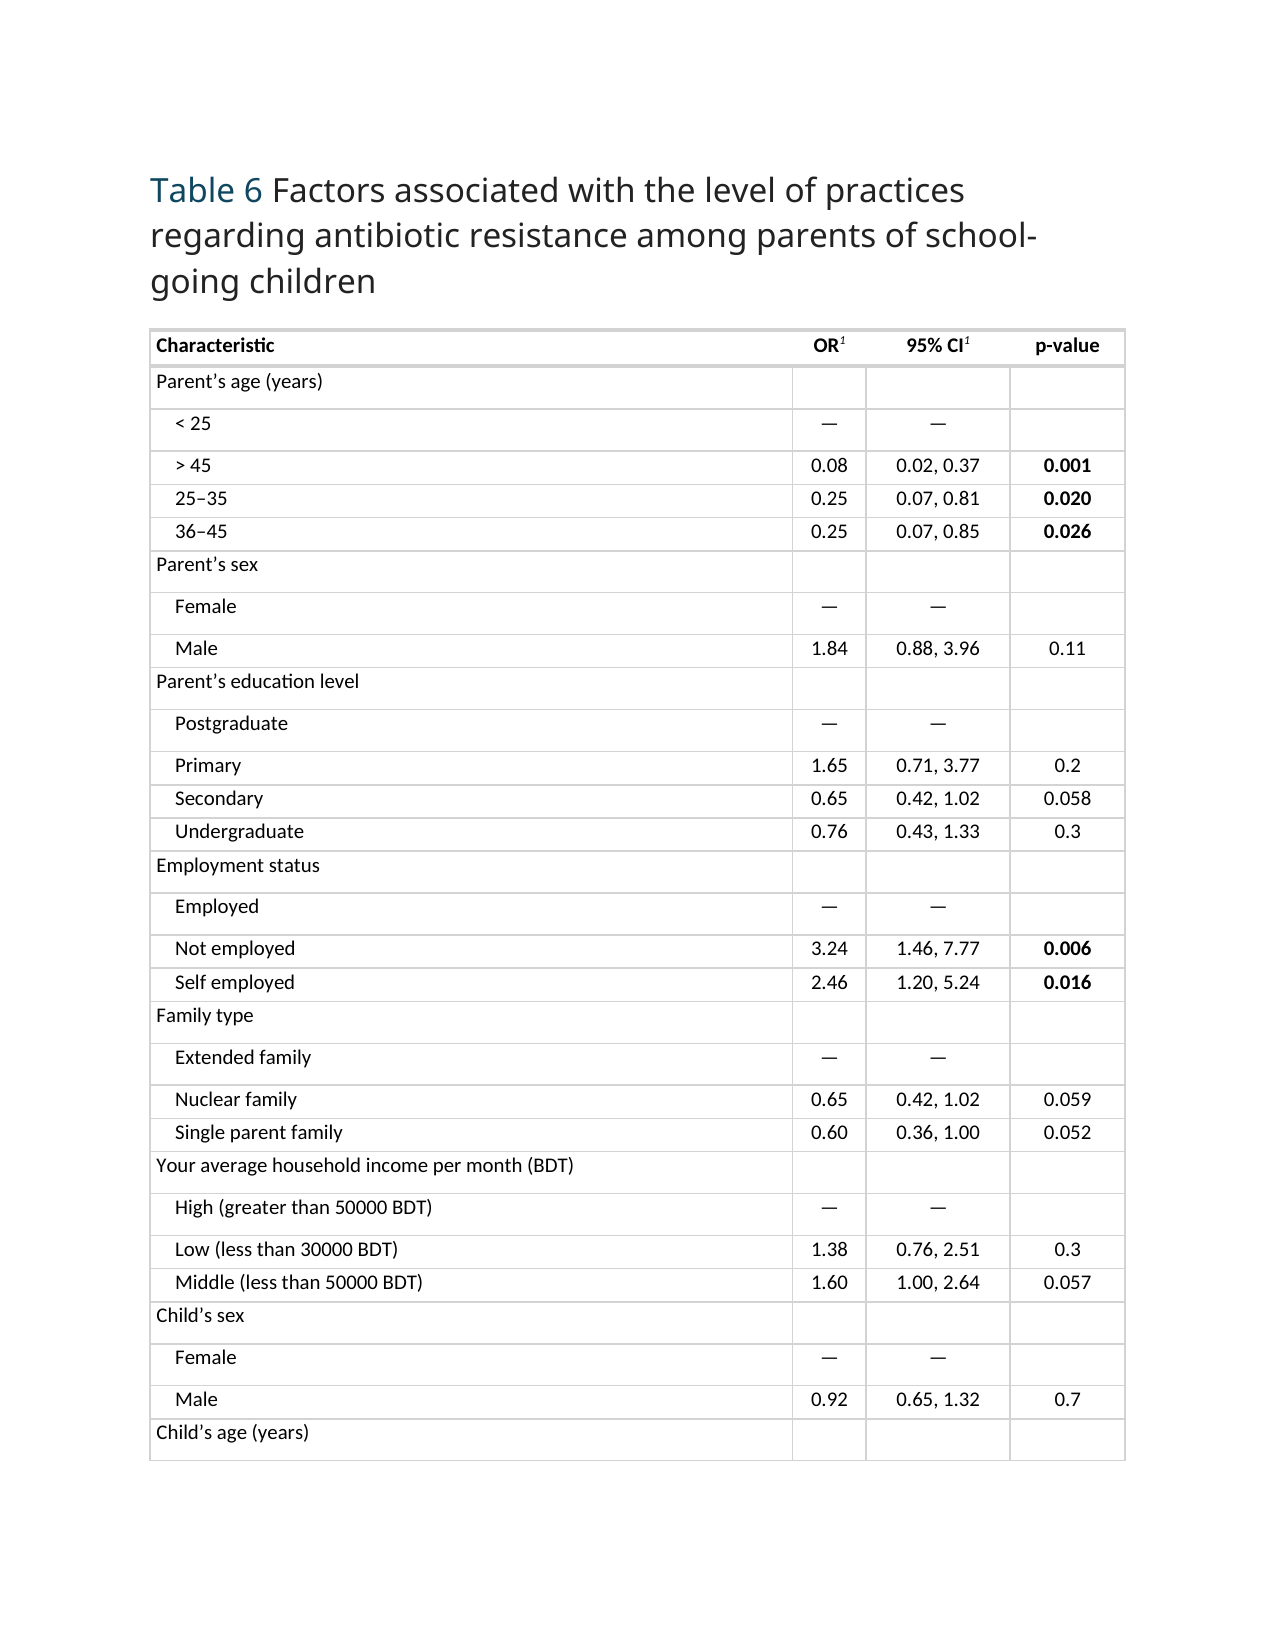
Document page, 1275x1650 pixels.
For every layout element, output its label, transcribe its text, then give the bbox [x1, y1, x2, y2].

table_cell [867, 1152, 1009, 1193]
table_cell 0.07, 0.85 [867, 518, 1009, 550]
table_cell — [867, 1345, 1009, 1385]
table_cell 1.00, 2.64 [867, 1269, 1009, 1301]
table_cell 0.2 [1011, 752, 1124, 784]
table_cell 36–45 [151, 518, 792, 550]
table_cell [793, 1002, 865, 1042]
table_cell 0.001 [1011, 452, 1124, 483]
table_cell 0.052 [1011, 1119, 1124, 1151]
table_cell — [867, 710, 1009, 751]
table_cell 2.46 [793, 969, 865, 1001]
table_cell 0.76, 2.51 [867, 1236, 1009, 1268]
table_cell — [793, 410, 865, 450]
table_cell — [867, 894, 1009, 934]
table_cell Middle (less than 50000 BDT) [151, 1269, 792, 1301]
table_cell Employed [151, 894, 792, 934]
table_cell Employment status [151, 852, 792, 892]
table_cell Low (less than 30000 BDT) [151, 1236, 792, 1268]
table_cell 1.60 [793, 1269, 865, 1301]
table_cell [1011, 368, 1124, 408]
table_cell 0.92 [793, 1386, 865, 1418]
table_cell — [793, 1194, 865, 1234]
table_cell 0.08 [793, 452, 865, 483]
table_cell [867, 1420, 1009, 1460]
table_cell [1011, 1194, 1124, 1234]
table_cell — [793, 710, 865, 751]
table_cell Female [151, 593, 792, 634]
table_cell — [793, 894, 865, 934]
table_cell 0.016 [1011, 969, 1124, 1001]
table_cell 3.24 [793, 936, 865, 967]
table_header OR1 [793, 332, 866, 364]
table_cell — [793, 593, 865, 634]
table_cell Extended family [151, 1044, 792, 1084]
table_cell Postgraduate [151, 710, 792, 751]
table_cell Self employed [151, 969, 792, 1001]
table_cell 0.71, 3.77 [867, 752, 1009, 784]
table_cell 0.25 [793, 485, 865, 517]
table_cell 0.76 [793, 819, 865, 850]
table_cell 1.46, 7.77 [867, 936, 1009, 967]
table_cell [1011, 1303, 1124, 1343]
table_cell Female [151, 1345, 792, 1385]
table_cell 0.25 [793, 518, 865, 550]
table_cell [867, 852, 1009, 892]
table_cell — [867, 593, 1009, 634]
table_cell > 45 [151, 452, 792, 483]
table_cell Your average household income per month (BDT) [151, 1152, 792, 1193]
table_cell [1011, 710, 1124, 751]
table_cell Nuclear family [151, 1086, 792, 1117]
table_cell 0.006 [1011, 936, 1124, 967]
table_header 95% CI1 [866, 332, 1010, 364]
table_cell 0.059 [1011, 1086, 1124, 1117]
table_cell [1011, 410, 1124, 450]
table_cell [793, 668, 865, 709]
table_cell Male [151, 1386, 792, 1418]
table_cell 0.65 [793, 786, 865, 817]
table_cell 0.36, 1.00 [867, 1119, 1009, 1151]
table_cell 0.60 [793, 1119, 865, 1151]
table_cell Parent’s education level [151, 668, 792, 709]
table_cell 0.65, 1.32 [867, 1386, 1009, 1418]
table_cell Undergraduate [151, 819, 792, 850]
table_cell — [793, 1345, 865, 1385]
table_cell < 25 [151, 410, 792, 450]
table_cell Child’s sex [151, 1303, 792, 1343]
table_cell [793, 1152, 865, 1193]
table_cell [867, 368, 1009, 408]
table_cell [1011, 852, 1124, 892]
table_cell — [867, 410, 1009, 450]
table_cell [867, 1002, 1009, 1042]
table_cell 1.38 [793, 1236, 865, 1268]
table_cell 25–35 [151, 485, 792, 517]
table_cell Male [151, 635, 792, 667]
table_cell [1011, 1152, 1124, 1193]
table_cell 0.7 [1011, 1386, 1124, 1418]
table_cell 0.42, 1.02 [867, 786, 1009, 817]
table_cell 0.058 [1011, 786, 1124, 817]
table_cell Family type [151, 1002, 792, 1042]
table_cell Single parent family [151, 1119, 792, 1151]
table_cell [793, 552, 865, 592]
table_cell [1011, 894, 1124, 934]
table_cell [867, 1303, 1009, 1343]
table_cell [793, 368, 865, 408]
table_cell 1.84 [793, 635, 865, 667]
table_cell [1011, 552, 1124, 592]
table_cell [1011, 1044, 1124, 1084]
table_cell 1.20, 5.24 [867, 969, 1009, 1001]
table_cell [793, 1420, 865, 1460]
table_cell — [867, 1044, 1009, 1084]
table_cell 0.020 [1011, 485, 1124, 517]
table_cell [1011, 593, 1124, 634]
table_cell [867, 668, 1009, 709]
table_cell 1.65 [793, 752, 865, 784]
table_cell 0.88, 3.96 [867, 635, 1009, 667]
table_cell [793, 1303, 865, 1343]
table_header Characteristic [151, 332, 792, 364]
table_cell Not employed [151, 936, 792, 967]
table_cell — [793, 1044, 865, 1084]
table_cell 0.3 [1011, 1236, 1124, 1268]
table_cell Child’s age (years) [151, 1420, 792, 1460]
table_cell [1011, 668, 1124, 709]
table_cell 0.057 [1011, 1269, 1124, 1301]
table_cell Parent’s age (years) [151, 368, 792, 408]
table_header p-value [1010, 332, 1124, 364]
table_cell 0.43, 1.33 [867, 819, 1009, 850]
table_cell Parent’s sex [151, 552, 792, 592]
table_cell [1011, 1345, 1124, 1385]
subtitle Table 6 Factors associated with the level of practices regarding antibiotic resistance among parents of school-going children [150, 167, 1125, 303]
table_cell 0.3 [1011, 819, 1124, 850]
table_cell 0.11 [1011, 635, 1124, 667]
table_cell [867, 552, 1009, 592]
table_cell Primary [151, 752, 792, 784]
table_cell High (greater than 50000 BDT) [151, 1194, 792, 1234]
table_cell [793, 852, 865, 892]
table_cell 0.07, 0.81 [867, 485, 1009, 517]
table_cell 0.65 [793, 1086, 865, 1117]
table_cell [1011, 1420, 1124, 1460]
table_cell [1011, 1002, 1124, 1042]
table_cell Secondary [151, 786, 792, 817]
table_cell 0.026 [1011, 518, 1124, 550]
table_cell 0.02, 0.37 [867, 452, 1009, 483]
table_cell — [867, 1194, 1009, 1234]
table_cell 0.42, 1.02 [867, 1086, 1009, 1117]
